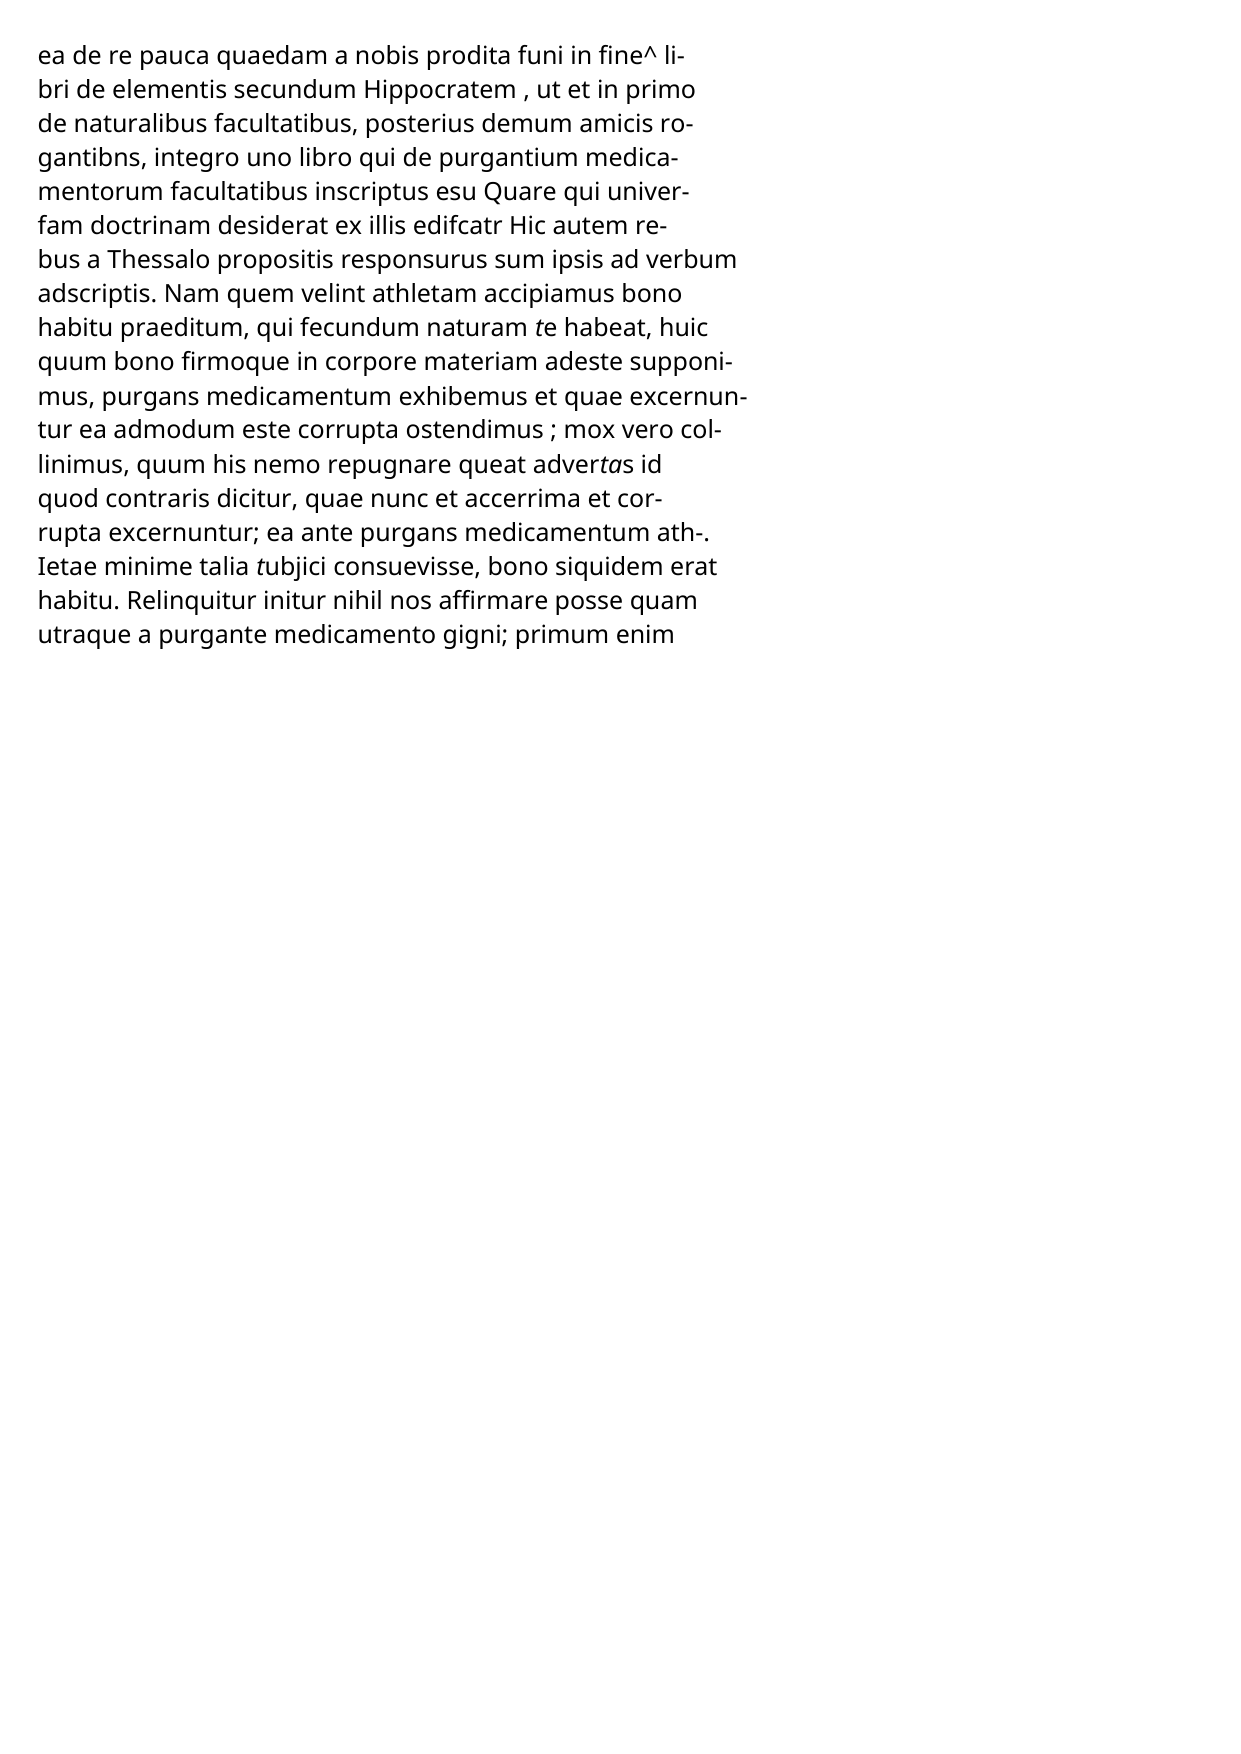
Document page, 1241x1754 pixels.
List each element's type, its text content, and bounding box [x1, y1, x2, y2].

text ea de re pauca quaedam a nobis prodita funi in fine^ li- bri de elementis secundum Hippocratem , ut et in primo de naturalibus facultatibus, posterius demum amicis ro- gantibns, integro uno libro qui de purgantium medica- mentorum facultatibus inscriptus esu Quare qui univer- fam doctrinam desiderat ex illis edifcatr Hic autem re- bus a Thessalo propositis responsurus sum ipsis ad verbum adscriptis. Nam quem velint athletam accipiamus bono habitu praeditum, qui fecundum naturam te habeat, huic quum bono firmoque in corpore materiam adeste supponi- mus, purgans medicamentum exhibemus et quae excernun- tur ea admodum este corrupta ostendimus ; mox vero col- linimus, quum his nemo repugnare queat advertas id quod contraris dicitur, quae nunc et accerrima et cor- rupta excernuntur; ea ante purgans medicamentum ath-. Ietae minime talia tubjici consuevisse, bono siquidem erat habitu. Relinquitur initur nihil nos affirmare posse quam utraque a purgante medicamento gigni; primum enim [37, 37, 1203, 651]
